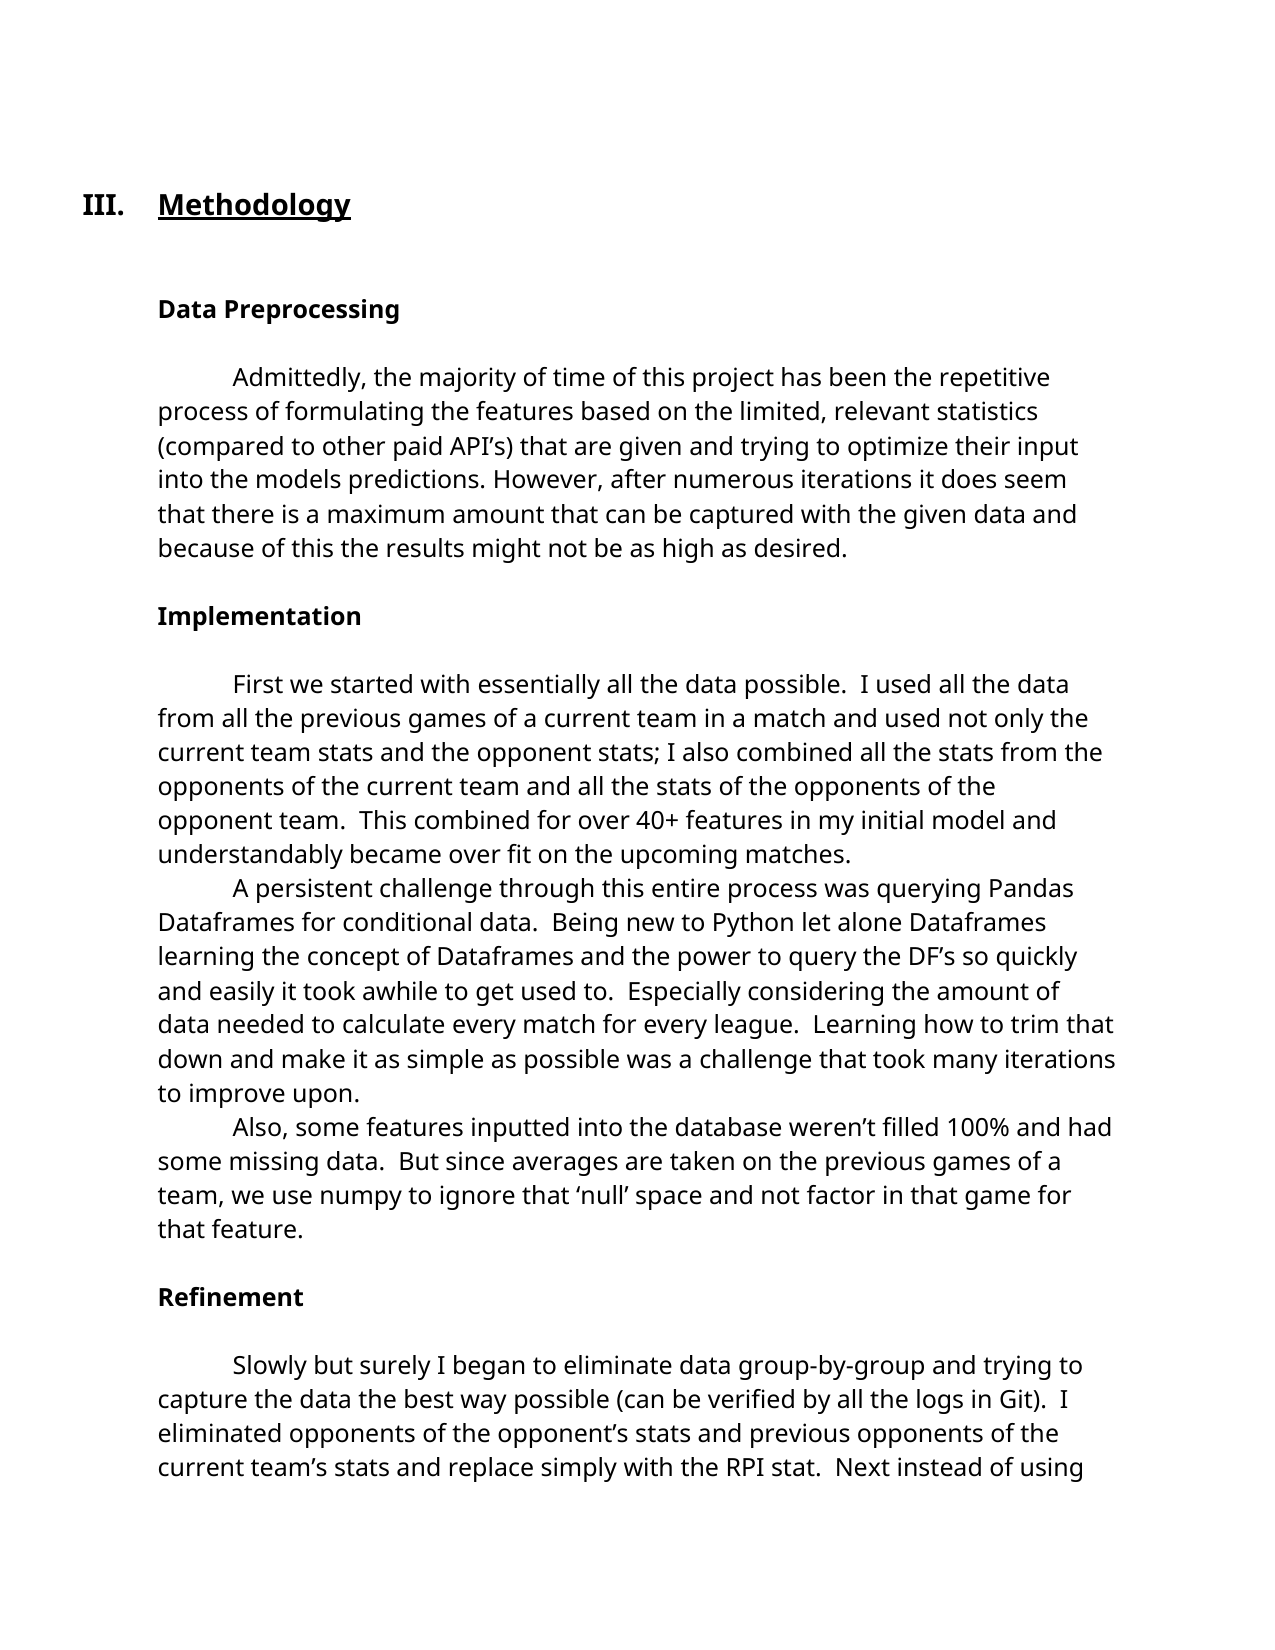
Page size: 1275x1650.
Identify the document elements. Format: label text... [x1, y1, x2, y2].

text Implementation [157, 598, 1117, 632]
text A persistent challenge through this entire process was querying Pandas Dataframes for conditional data. Being new to Python let alone Dataframes learning the concept of Dataframes and the power to query the DF’s so quickly and easily it took awhile to get used to. Especially considering the amount of data needed to calculate every match for every league. Learning how to trim that down and make it as simple as possible was a challenge that took many iterations to improve upon. [157, 871, 1117, 1109]
text Also, some features inputted into the database weren’t filled 100% and had some missing data. But since averages are taken on the previous games of a team, we use numpy to ignore that ‘null’ space and not factor in that game for that feature. [157, 1109, 1117, 1246]
text First we started with essentially all the data possible. I used all the data from all the previous games of a current team in a match and used not only the current team stats and the opponent stats; I also combined all the stats from the opponents of the current team and all the stats of the opponents of the opponent team. This combined for over 40+ features in my initial model and understandably became over fit on the upcoming matches. [157, 667, 1117, 871]
list Methodology [82, 184, 1117, 224]
text Refinement [157, 1280, 1117, 1314]
text Data Preprocessing [157, 292, 1117, 326]
